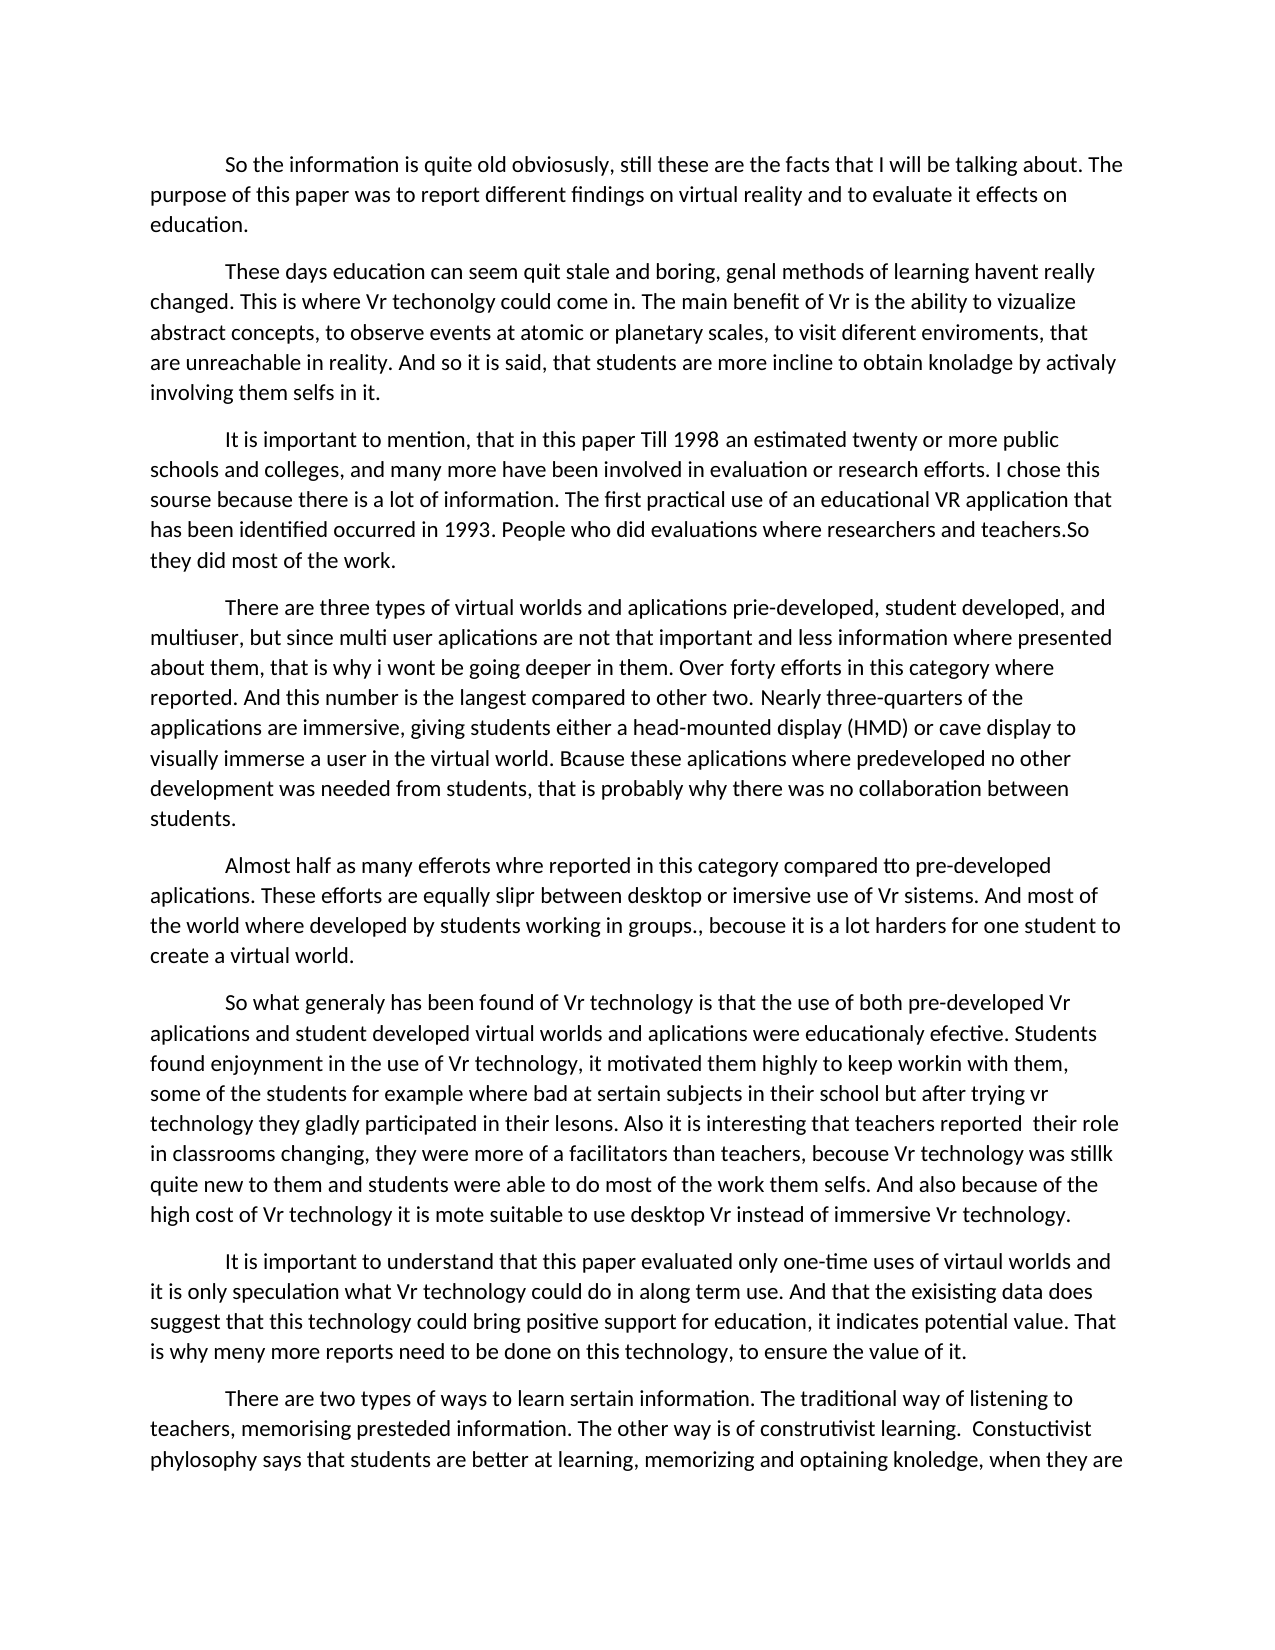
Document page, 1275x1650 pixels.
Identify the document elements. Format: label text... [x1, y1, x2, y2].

text Almost half as many efferots whre reported in this category compared tto pre-developed aplications. These efforts are equally slipr between desktop or imersive use of Vr sistems. And most of the world where developed by students working in groups., becouse it is a lot harders for one student to create a virtual world. [150, 851, 1125, 970]
text So what generaly has been found of Vr technology is that the use of both pre-developed Vr aplications and student developed virtual worlds and aplications were educationaly efective. Students found enjoynment in the use of Vr technology, it motivated them highly to keep workin with them, some of the students for example where bad at sertain subjects in their school but after trying vr technology they gladly participated in their lesons. Also it is interesting that teachers reported their role in classrooms changing, they were more of a facilitators than teachers, becouse Vr technology was stillk quite new to them and students were able to do most of the work them selfs. And also because of the high cost of Vr technology it is mote suitable to use desktop Vr instead of immersive Vr technology. [150, 988, 1125, 1228]
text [150, 1384, 1125, 1473]
text There are three types of virtual worlds and aplications prie-developed, student developed, and multiuser, but since multi user aplications are not that important and less information where presented about them, that is why i wont be going deeper in them. Over forty efforts in this category where reported. And this number is the langest compared to other two. Nearly three-quarters of the applications are immersive, giving students either a head-mounted display (HMD) or cave display to visually immerse a user in the virtual world. Bcause these aplications where predeveloped no other development was needed from students, that is probably why there was no collaboration between students. [150, 593, 1125, 832]
text So the information is quite old obviosusly, still these are the facts that I will be talking about. The purpose of this paper was to report different findings on virtual reality and to evaluate it effects on education. [150, 150, 1125, 238]
text It is important to understand that this paper evaluated only one-time uses of virtaul worlds and it is only speculation what Vr technology could do in along term use. And that the exisisting data does suggest that this technology could bring positive support for education, it indicates potential value. That is why meny more reports need to be done on this technology, to ensure the value of it. [150, 1247, 1125, 1366]
text It is important to mention, that in this paper Till 1998 an estimated twenty or more public schools and colleges, and many more have been involved in evaluation or research efforts. I chose this sourse because there is a lot of information. The first practical use of an educational VR application that has been identified occurred in 1993. People who did evaluations where researchers and teachers.So they did most of the work. [150, 425, 1125, 574]
text These days education can seem quit stale and boring, genal methods of learning havent really changed. This is where Vr techonolgy could come in. The main benefit of Vr is the ability to vizualize abstract concepts, to observe events at atomic or planetary scales, to visit diferent enviroments, that are unreachable in reality. And so it is said, that students are more incline to obtain knoladge by activaly involving them selfs in it. [150, 257, 1125, 406]
